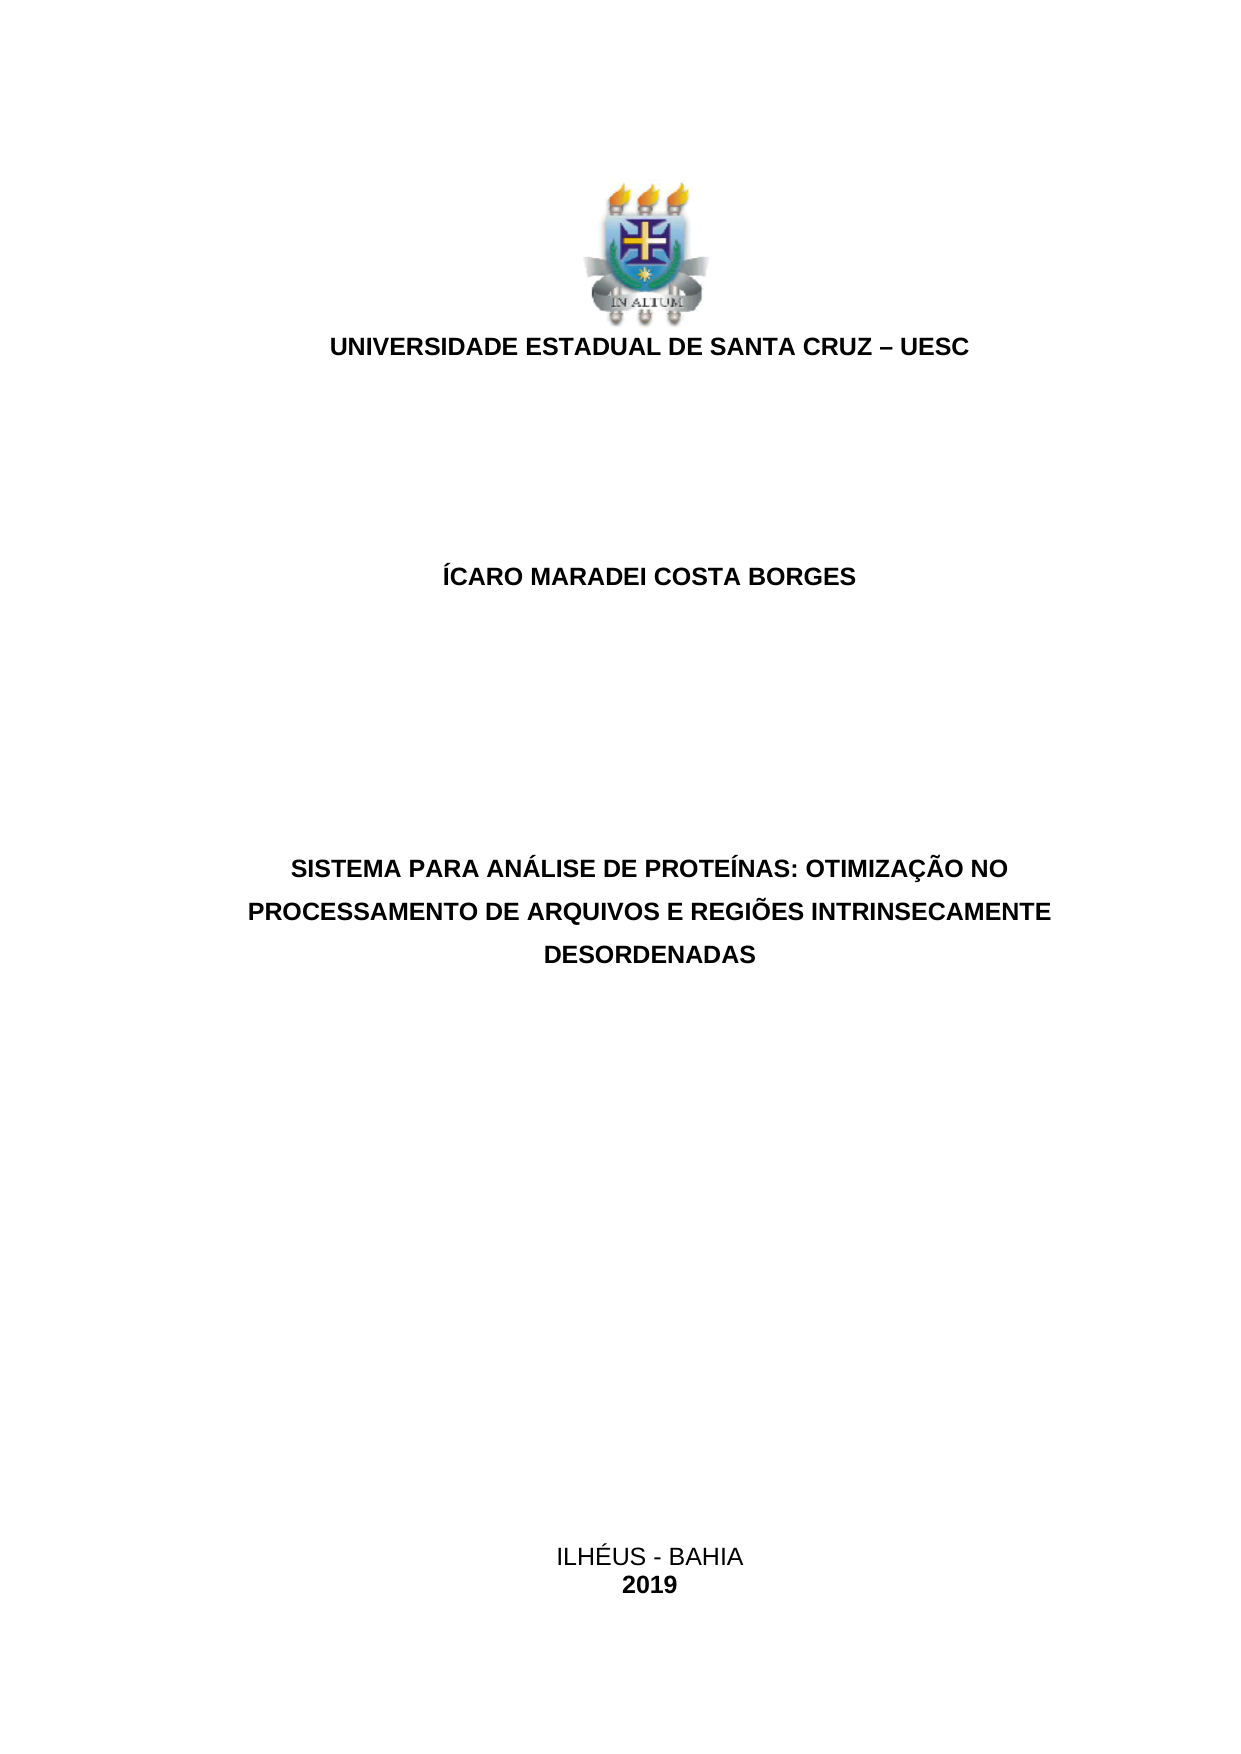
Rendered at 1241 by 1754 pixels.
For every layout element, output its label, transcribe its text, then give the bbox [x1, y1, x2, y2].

text SISTEMA PARA ANÁLISE DE PROTEÍNAS: OTIMIZAÇÃO NO PROCESSAMENTO DE ARQUIVOS E REGIÕES INTRINSECAMENTE DESORDENADAS [177, 854, 1122, 969]
text UNIVERSIDADE ESTADUAL DE SANTA CRUZ – UESC [177, 332, 1122, 361]
picture [579, 177, 721, 332]
text ILHÉUS - BAHIA [177, 1542, 1122, 1571]
text ÍCARO MARADEI COSTA BORGES [177, 562, 1122, 591]
text 2019 [177, 1571, 1122, 1599]
